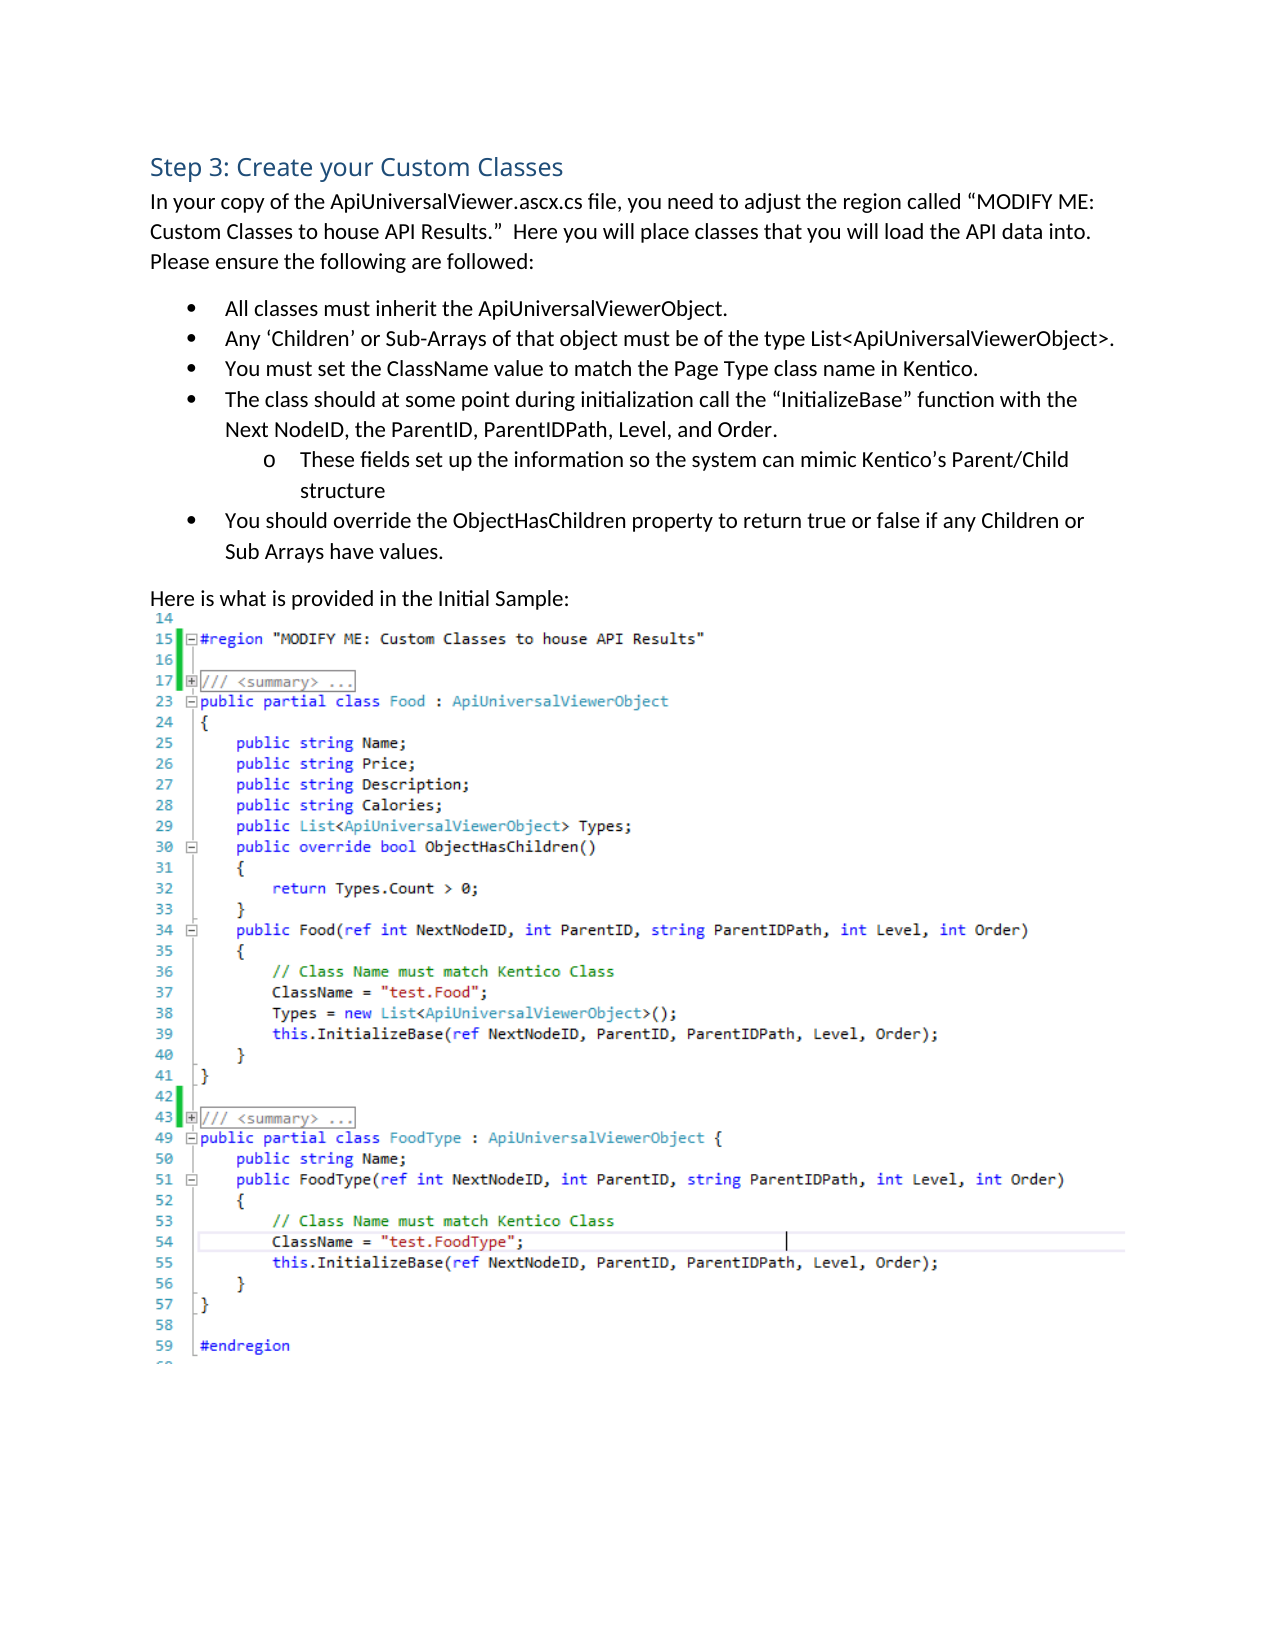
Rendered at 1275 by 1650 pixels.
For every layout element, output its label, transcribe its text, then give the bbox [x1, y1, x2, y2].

list The class should at some point during initialization call the “InitializeBase” function with the Next NodeID, the ParentID, ParentIDPath, Level, and Order. [187, 385, 1125, 443]
list You should override the ObjectHasChildren property to return true or false if any Children or Sub Arrays have values. [187, 507, 1125, 565]
list These fields set up the information so the system can mimic Kentico’s Parent/Child structure [262, 445, 1125, 504]
list You must set the ClassName value to match the Page Type class name in Kentico. [187, 354, 1125, 382]
picture [150, 613, 1125, 1364]
text In your copy of the ApiUniversalViewer.ascx.cs file, you need to adjust the region called “MODIFY ME: Custom Classes to house API Results.” Here you will place classes that you will load the API data into. Please ensure the following are followed: [150, 187, 1125, 275]
list Any ‘Children’ or Sub-Arrays of that object must be of the type List<ApiUniversalViewerObject>. [187, 324, 1125, 352]
text Here is what is provided in the Initial Sample: [150, 584, 1125, 613]
subtitle Step 3: Create your Custom Classes [150, 150, 1125, 184]
list All classes must inherit the ApiUniversalViewerObject. [187, 294, 1125, 322]
